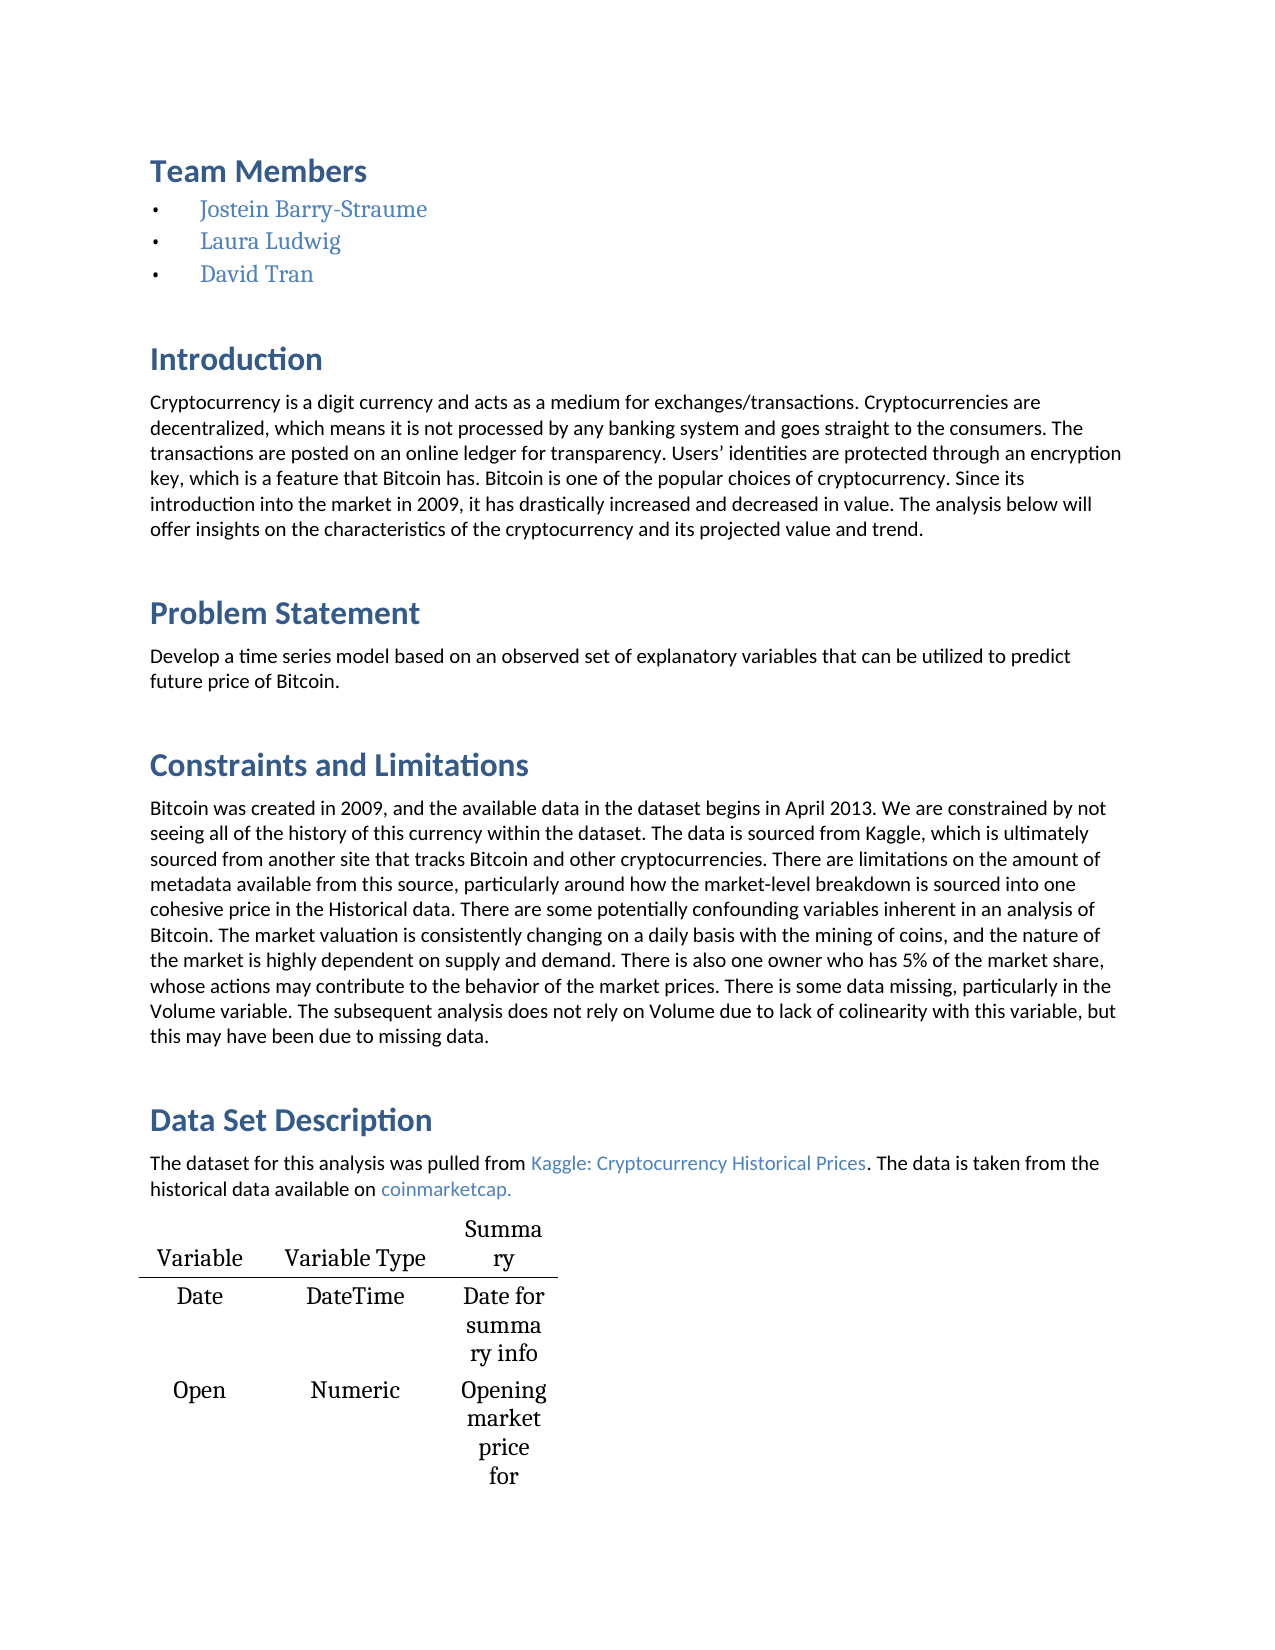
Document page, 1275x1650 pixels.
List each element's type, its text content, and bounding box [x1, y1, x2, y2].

text The dataset for this analysis was pulled from Kaggle: Cryptocurrency Historical Prices. The data is taken from the historical data available on coinmarketcap. [150, 1150, 1125, 1201]
subtitle Team Members [150, 150, 1125, 191]
table_cell Open [139, 1372, 260, 1491]
table_cell Date for summary info [450, 1278, 558, 1372]
text Cryptocurrency is a digit currency and acts as a medium for exchanges/transactions. Cryptocurrencies are decentralized, which means it is not processed by any banking system and goes straight to the consumers. The transactions are posted on an online ledger for transparency. Users’ identities are protected through an encryption key, which is a feature that Bitcoin has. Bitcoin is one of the popular choices of cryptocurrency. Since its introduction into the market in 2009, it has drastically increased and decreased in value. The analysis below will offer insights on the characteristics of the cryptocurrency and its projected value and trend. [150, 389, 1125, 542]
list David Tran [150, 259, 1125, 288]
table_cell Opening market price for Bitcoin [450, 1372, 558, 1491]
subtitle Introduction [150, 338, 1125, 379]
table_header Variable Type [260, 1212, 450, 1277]
table_header Summary [450, 1212, 558, 1277]
subtitle Data Set Description [150, 1099, 1125, 1140]
text Develop a time series model based on an observed set of explanatory variables that can be utilized to predict future price of Bitcoin. [150, 643, 1125, 694]
subtitle Constraints and Limitations [150, 744, 1125, 784]
list Jostein Barry-Straume [150, 194, 1125, 223]
subtitle Problem Statement [150, 592, 1125, 633]
table_header Variable [139, 1212, 260, 1277]
table_cell DateTime [260, 1278, 450, 1372]
table_cell Numeric [260, 1372, 450, 1491]
table_cell Date [139, 1278, 260, 1372]
list Laura Ludwig [150, 227, 1125, 256]
text Bitcoin was created in 2009, and the available data in the dataset begins in April 2013. We are constrained by not seeing all of the history of this currency within the dataset. The data is sourced from Kaggle, which is ultimately sourced from another site that tracks Bitcoin and other cryptocurrencies. There are limitations on the amount of metadata available from this source, particularly around how the market-level breakdown is sourced into one cohesive price in the Historical data. There are some potentially confounding variables inherent in an analysis of Bitcoin. The market valuation is consistently changing on a daily basis with the mining of coins, and the nature of the market is highly dependent on supply and demand. There is also one owner who has 5% of the market share, whose actions may contribute to the behavior of the market prices. There is some data missing, particularly in the Volume variable. The subsequent analysis does not rely on Volume due to lack of colinearity with this variable, but this may have been due to missing data. [150, 795, 1125, 1049]
